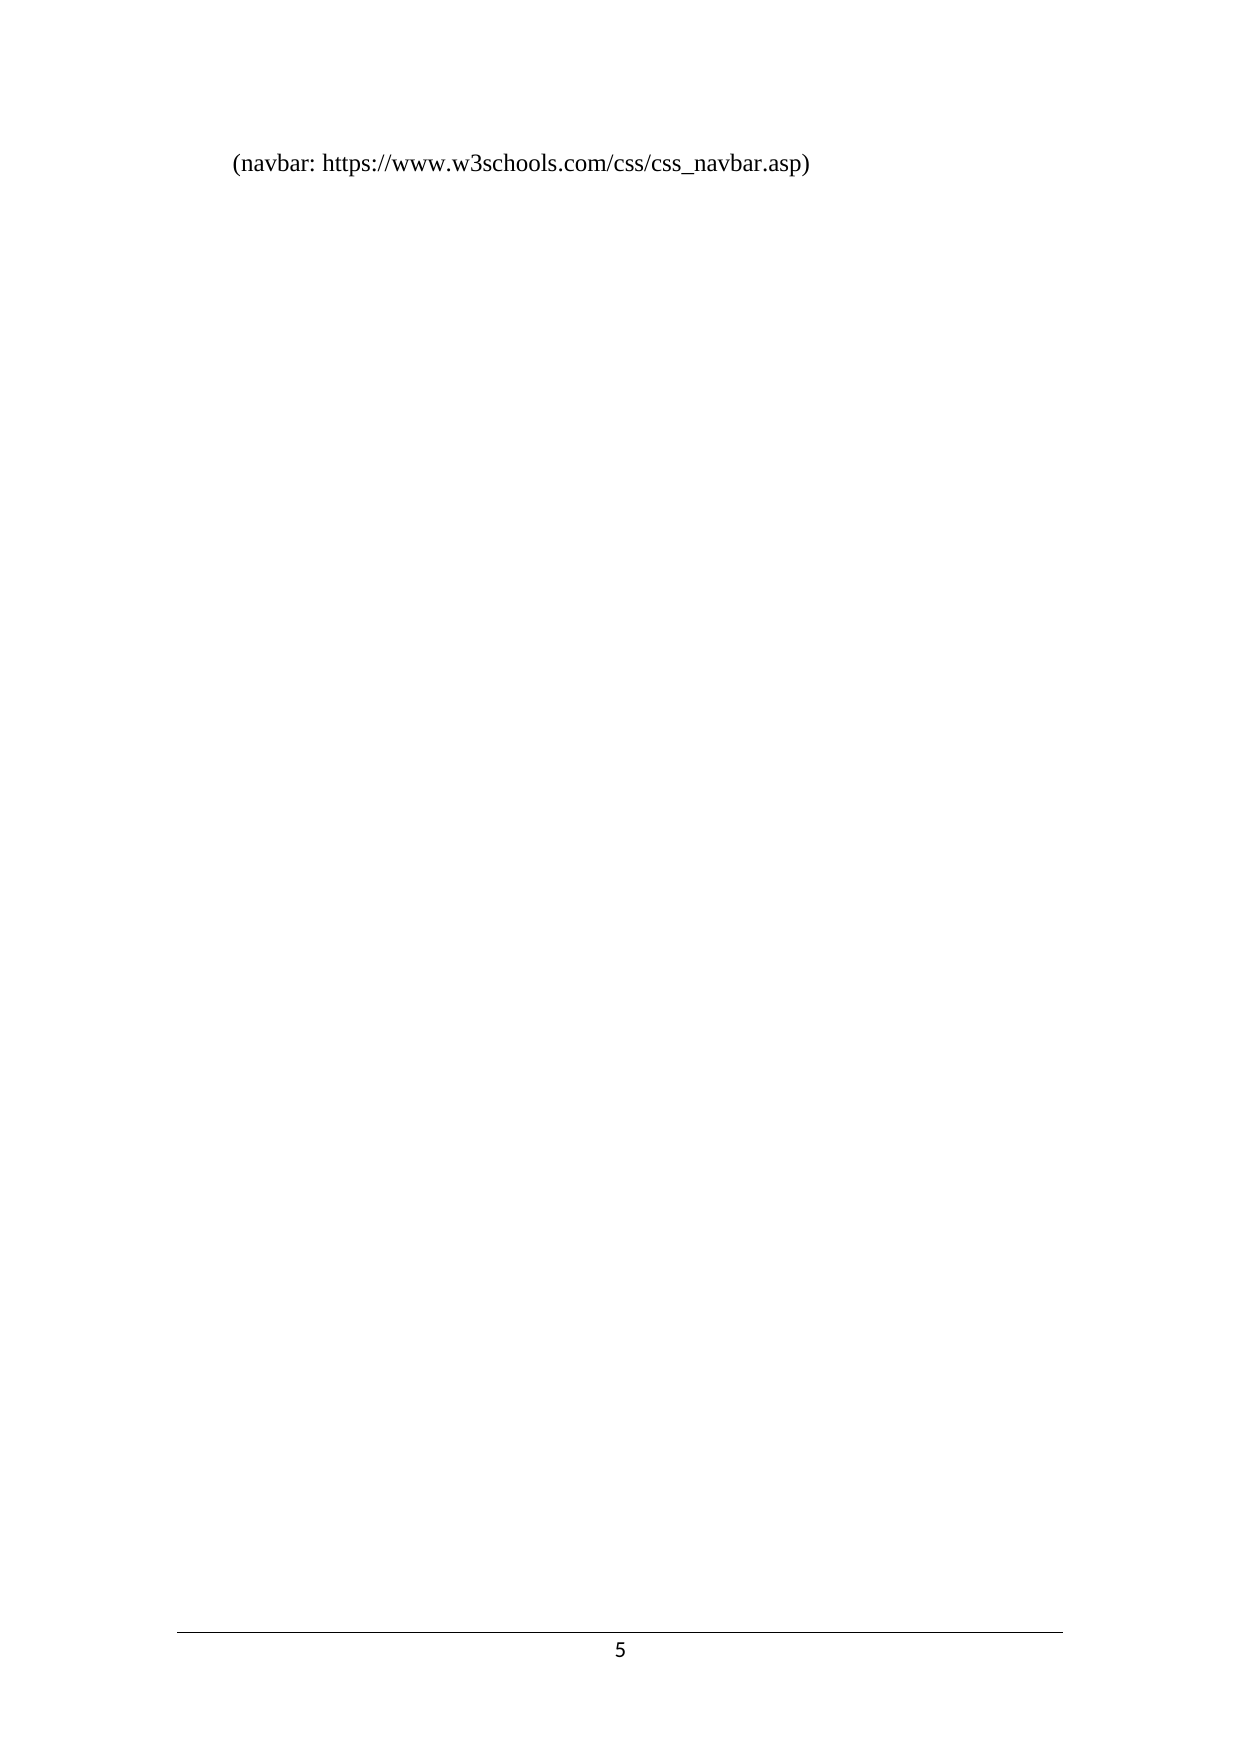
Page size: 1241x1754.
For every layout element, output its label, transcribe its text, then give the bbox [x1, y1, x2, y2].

text (navbar: https://www.w3schools.com/css/css_navbar.asp) [232, 148, 1057, 176]
